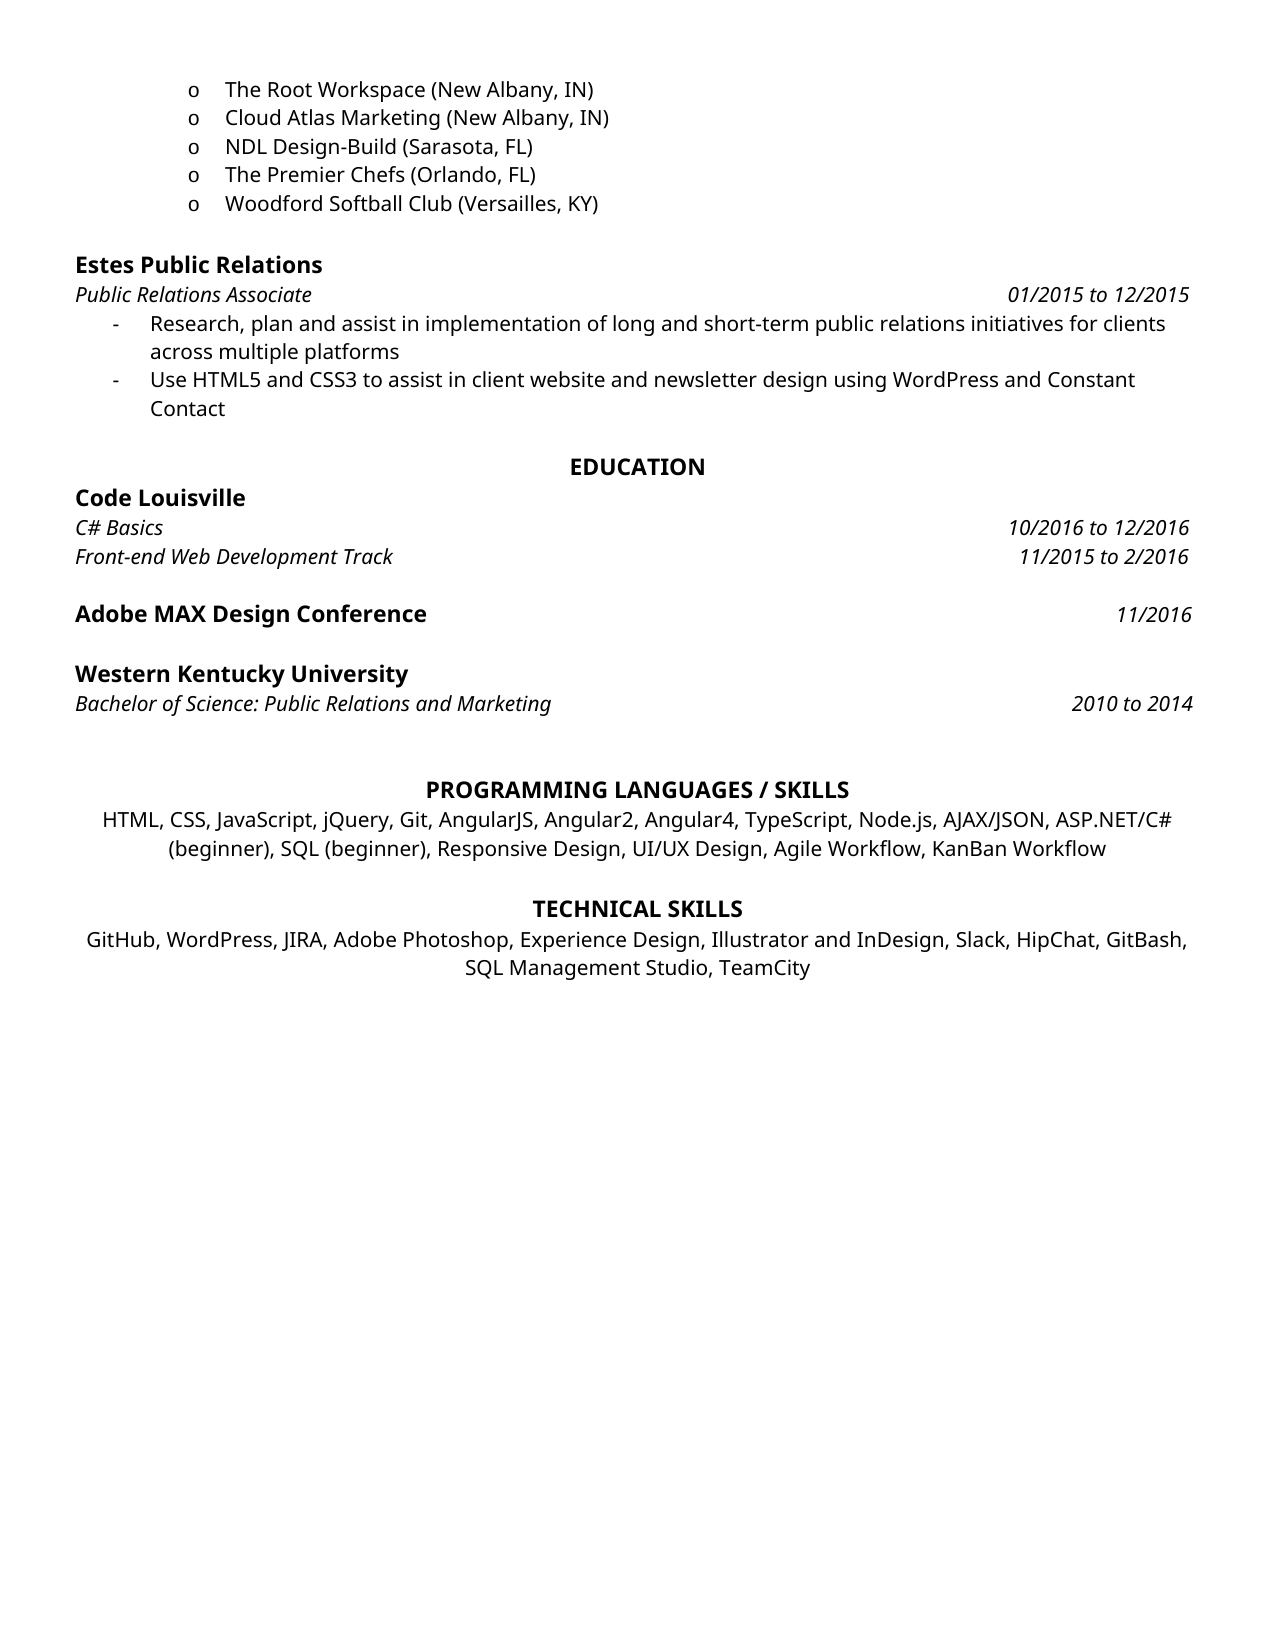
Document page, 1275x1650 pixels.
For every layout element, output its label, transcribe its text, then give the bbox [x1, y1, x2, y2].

list The Premier Chefs (Orlando, FL) [187, 161, 1200, 189]
text EDUCATION [75, 451, 1200, 482]
list Woodford Softball Club (Versailles, KY) [187, 189, 1200, 218]
list NDL Design-Build (Sarasota, FL) [187, 132, 1200, 161]
text HTML, CSS, JavaScript, jQuery, Git, AngularJS, Angular2, Angular4, TypeScript, Node.js, AJAX/JSON, ASP.NET/C# (beginner), SQL (beginner), Responsive Design, UI/UX Design, Agile Workflow, KanBan Workflow [75, 805, 1200, 862]
list The Root Workspace (New Albany, IN) [187, 75, 1200, 103]
text Western Kentucky University [75, 657, 1200, 689]
text Adobe MAX Design Conference 11/2016 [75, 598, 1200, 629]
text Bachelor of Science: Public Relations and Marketing 2010 to 2014 [75, 689, 1200, 717]
text Front-end Web Development Track 11/2015 to 2/2016 [75, 542, 1200, 570]
list Research, plan and assist in implementation of long and short-term public relations initiatives for clients across multiple platforms [112, 309, 1200, 366]
text TECHNICAL SKILLS [75, 893, 1200, 925]
text C# Basics 10/2016 to 12/2016 [75, 513, 1200, 542]
text GitHub, WordPress, JIRA, Adobe Photoshop, Experience Design, Illustrator and InDesign, Slack, HipChat, GitBash, SQL Management Studio, TeamCity [75, 925, 1200, 982]
text Public Relations Associate 01/2015 to 12/2015 [75, 280, 1200, 309]
list Use HTML5 and CSS3 to assist in client website and newsletter design using WordPress and Constant Contact [112, 366, 1200, 422]
text Code Louisville [75, 482, 1200, 513]
list Cloud Atlas Marketing (New Albany, IN) [187, 103, 1200, 132]
text Estes Public Relations [75, 249, 1200, 280]
text PROGRAMMING LANGUAGES / SKILLS [75, 774, 1200, 805]
